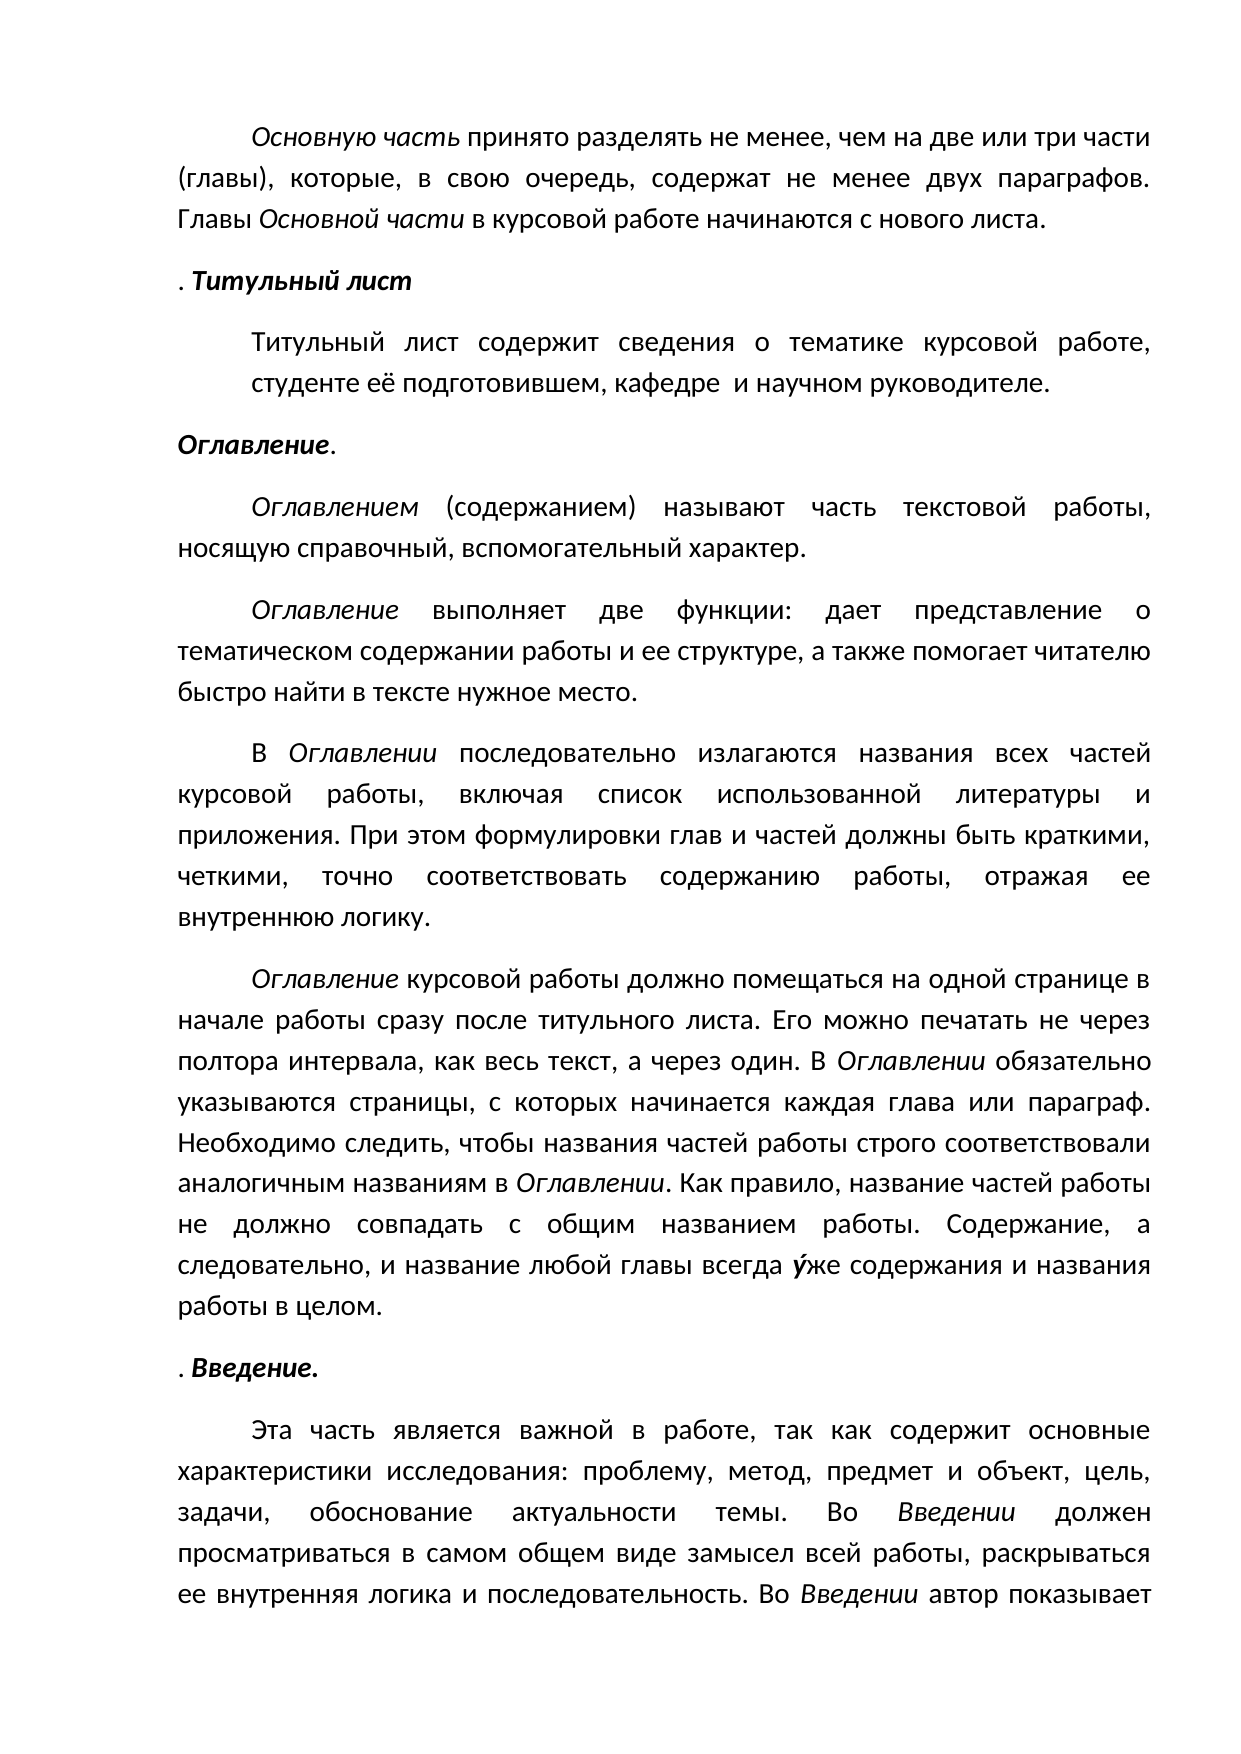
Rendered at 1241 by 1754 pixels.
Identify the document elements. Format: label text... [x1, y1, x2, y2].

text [177, 1411, 1152, 1610]
text . Титульный лист [177, 262, 1152, 297]
text . Введение. [177, 1349, 1152, 1385]
text Оглавление курсовой работы должно помещаться на одной странице в начале работы сразу после титульного листа. Его можно печатать не через полтора интервала, как весь текст, а через один. В Оглавлении обязательно указываются страницы, с которых начинается каждая глава или параграф. Необходимо следить, чтобы названия частей работы строго соответствовали аналогичным названиям в Оглавлении. Как правило, название частей работы не должно совпадать с общим названием работы. Содержание, а следовательно, и название любой главы всегда ýже содержания и названия работы в целом. [177, 960, 1152, 1323]
text Оглавление. [177, 426, 1152, 462]
text Оглавление выполняет две функции: дает представление о тематическом содержании работы и ее структуре, а также помогает читателю быстро найти в тексте нужное место. [177, 591, 1152, 708]
text Титульный лист содержит сведения о тематике курсовой работе, студенте её подготовившем, кафедре и научном руководителе. [251, 323, 1152, 400]
text Оглавлением (содержанием) называют часть текстовой работы, носящую справочный, вспомогательный характер. [177, 488, 1152, 564]
text Основную часть принято разделять не менее, чем на две или три части (главы), которые, в свою очередь, содержат не менее двух параграфов. Главы Основной части в курсовой работе начинаются с нового листа. [177, 118, 1152, 236]
text В Оглавлении последовательно излагаются названия всех частей курсовой работы, включая список использованной литературы и приложения. При этом формулировки глав и частей должны быть краткими, четкими, точно соответствовать содержанию работы, отражая ее внутреннюю логику. [177, 734, 1152, 934]
